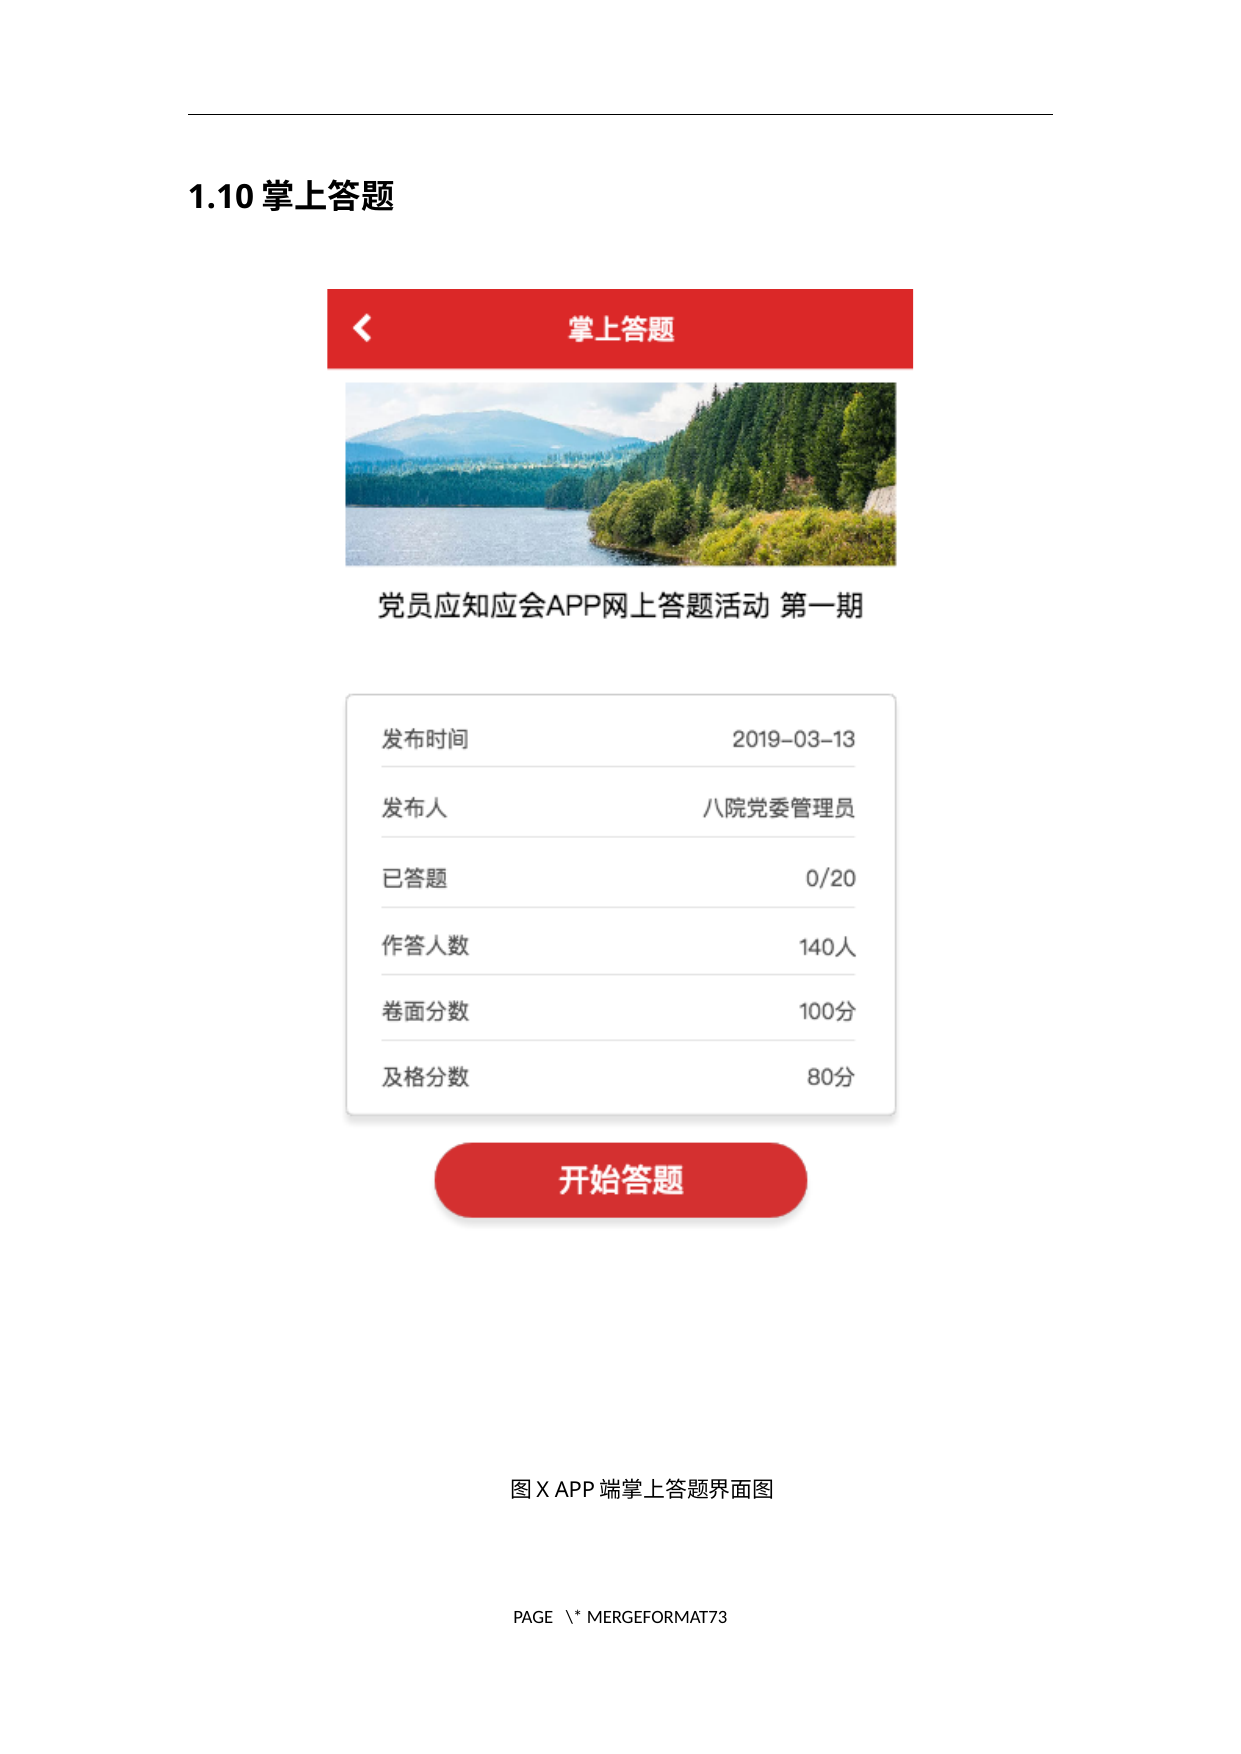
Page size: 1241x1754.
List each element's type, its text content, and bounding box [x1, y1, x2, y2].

text 图X APP端掌上答题界面图 [187, 1472, 1053, 1504]
subtitle 1.10掌上答题 [187, 162, 1053, 227]
picture [327, 289, 914, 1437]
